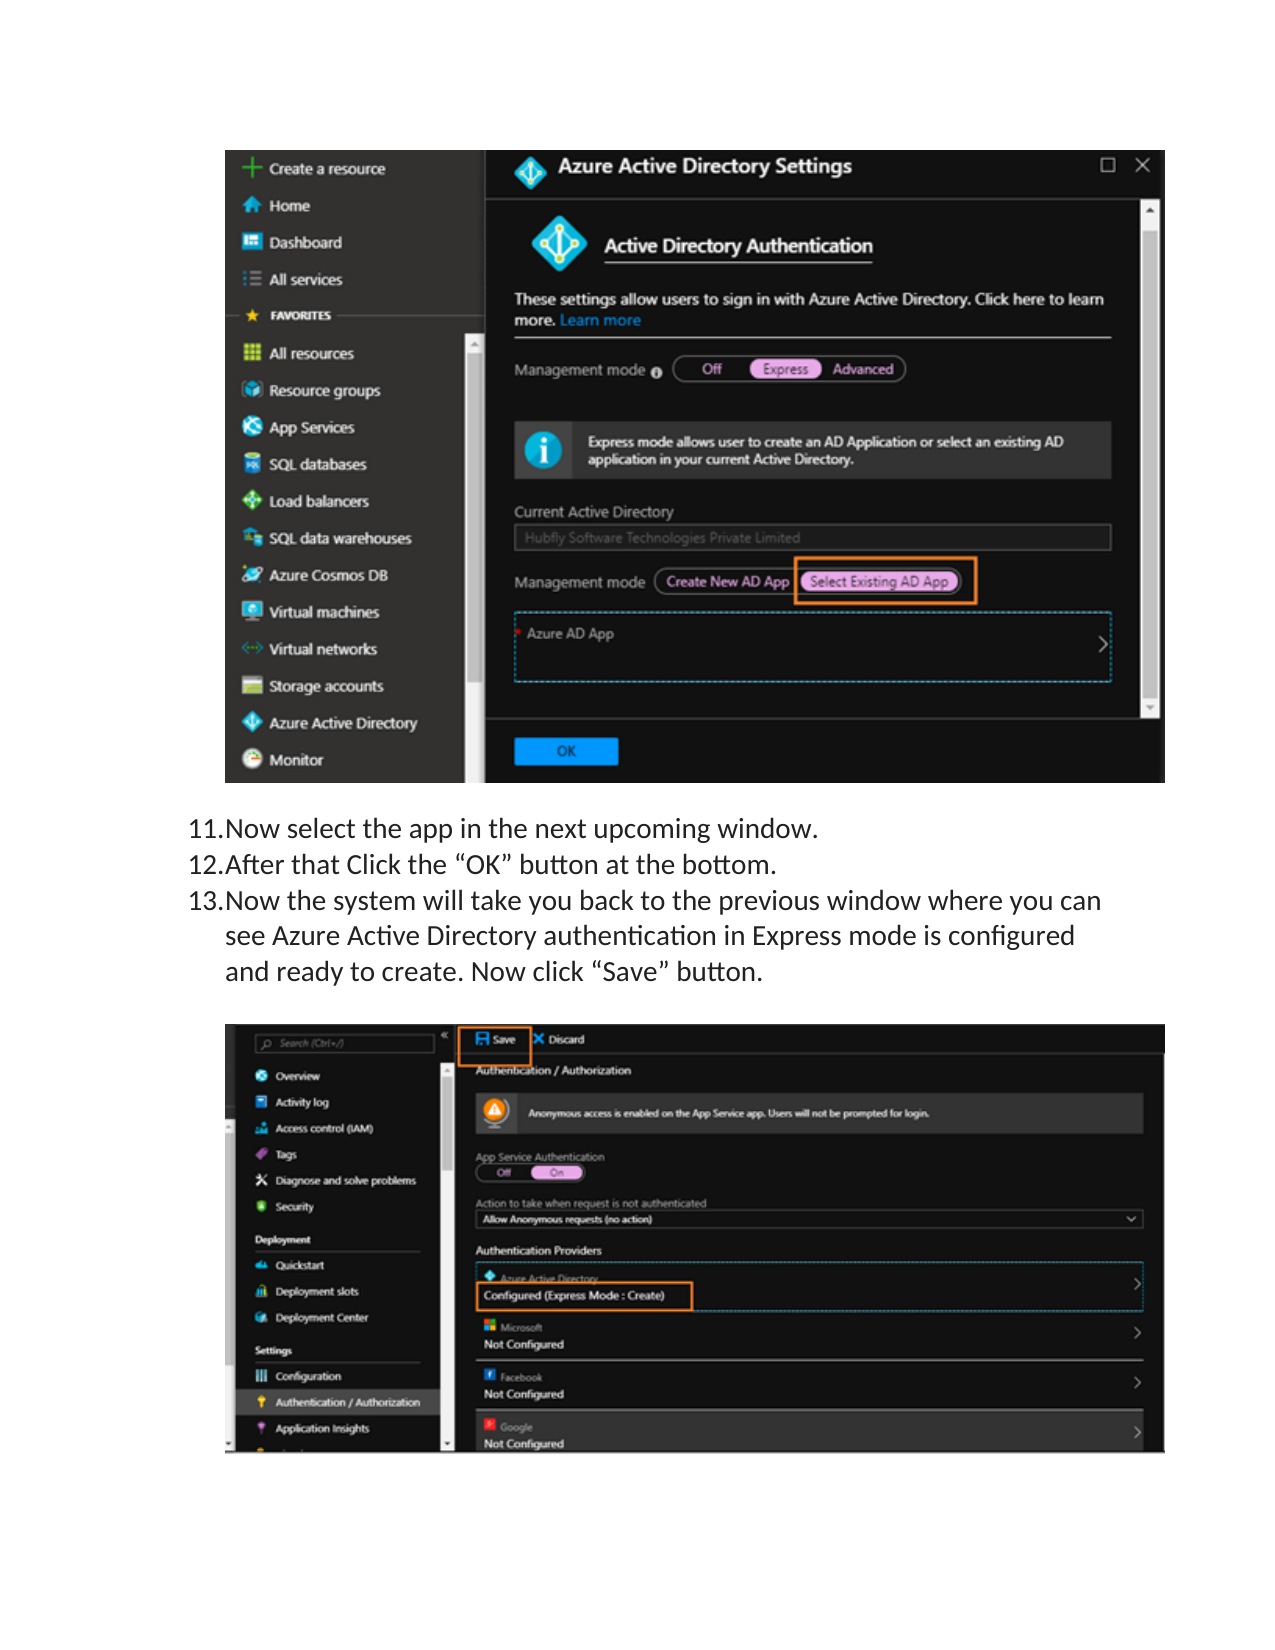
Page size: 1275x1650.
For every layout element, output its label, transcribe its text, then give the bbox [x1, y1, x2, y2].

picture [225, 150, 1165, 783]
list After that Click the “OK” button at the bottom. [187, 846, 1125, 882]
list Now select the app in the next upcoming window. [187, 811, 1125, 846]
picture [225, 1024, 1165, 1457]
